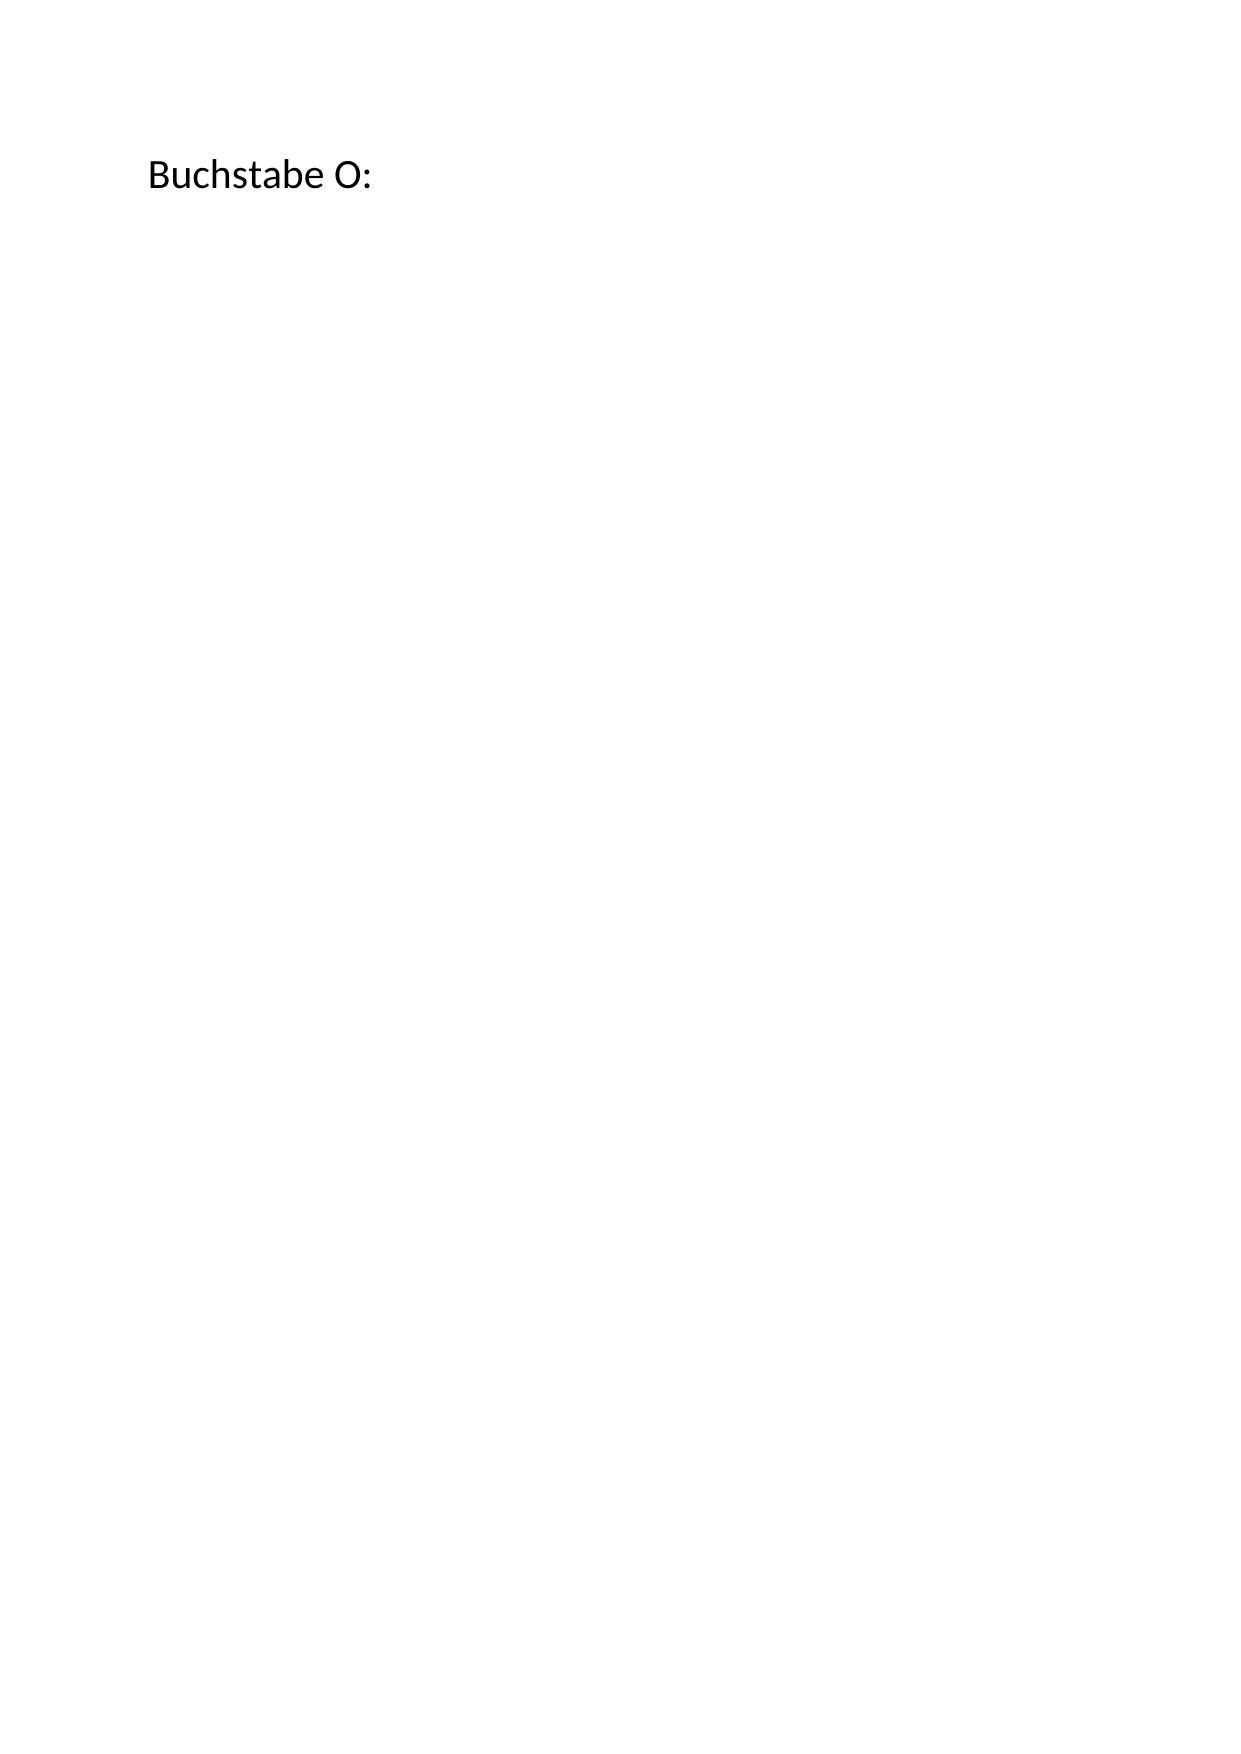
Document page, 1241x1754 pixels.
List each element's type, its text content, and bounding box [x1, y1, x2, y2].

text Buchstabe O: [148, 148, 1093, 198]
